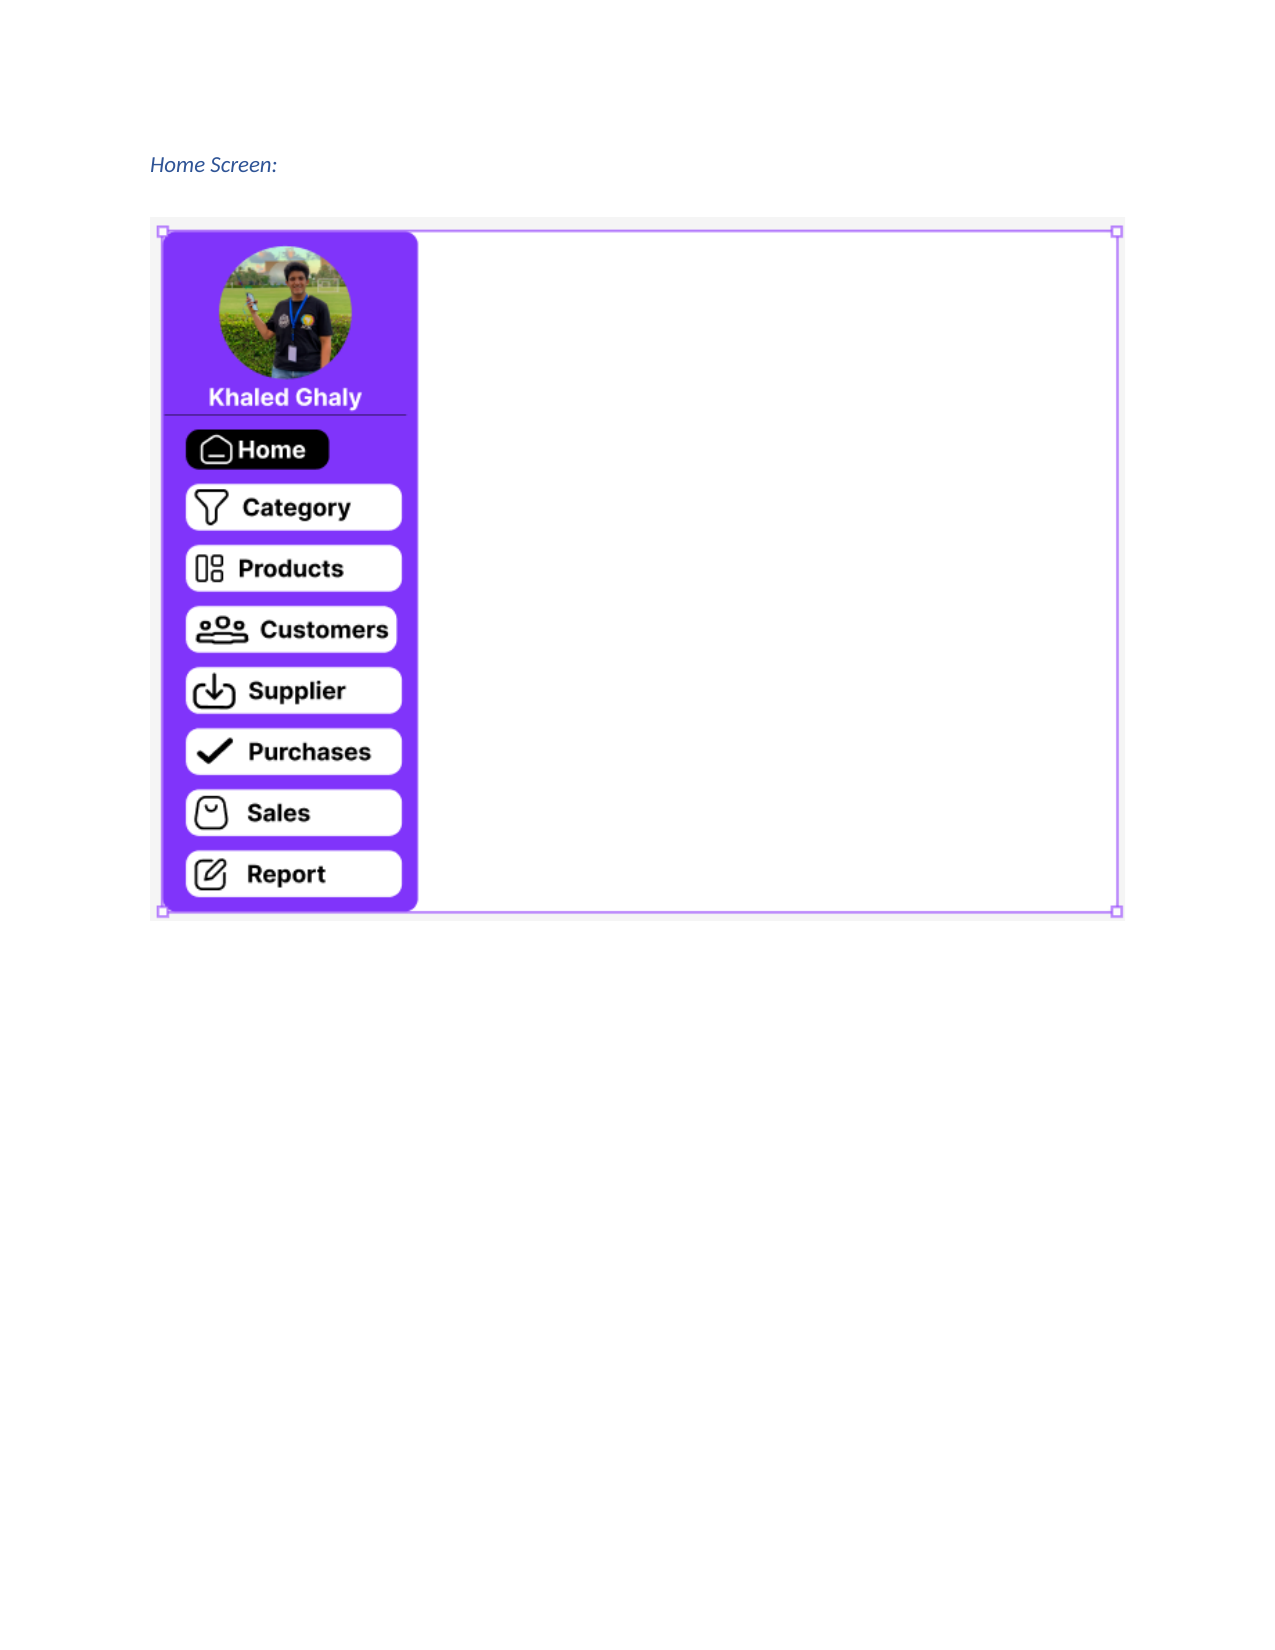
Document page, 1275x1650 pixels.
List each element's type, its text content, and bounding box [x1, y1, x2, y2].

picture [150, 217, 1125, 921]
subtitle Home Screen: [150, 150, 1125, 178]
